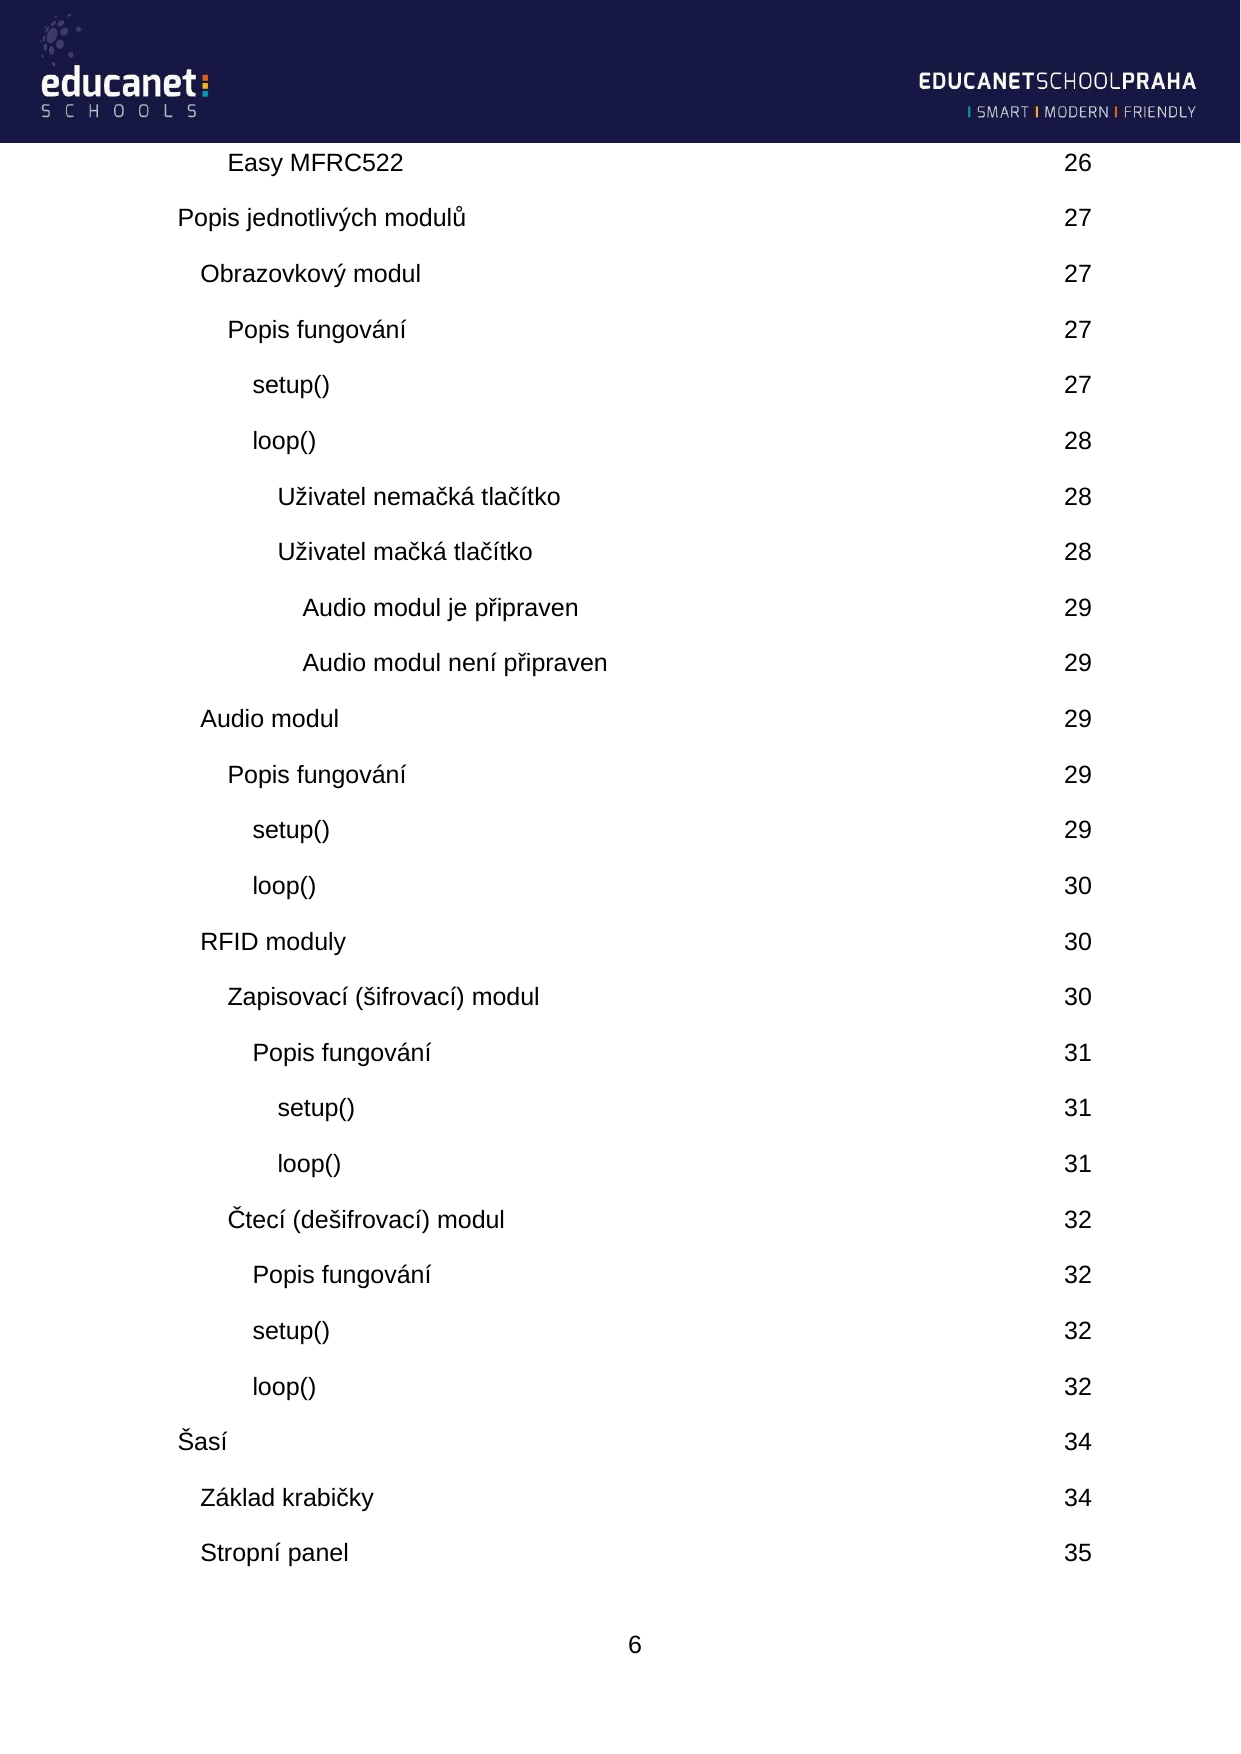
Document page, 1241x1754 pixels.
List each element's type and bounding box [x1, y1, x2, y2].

picture [0, 0, 1241, 143]
